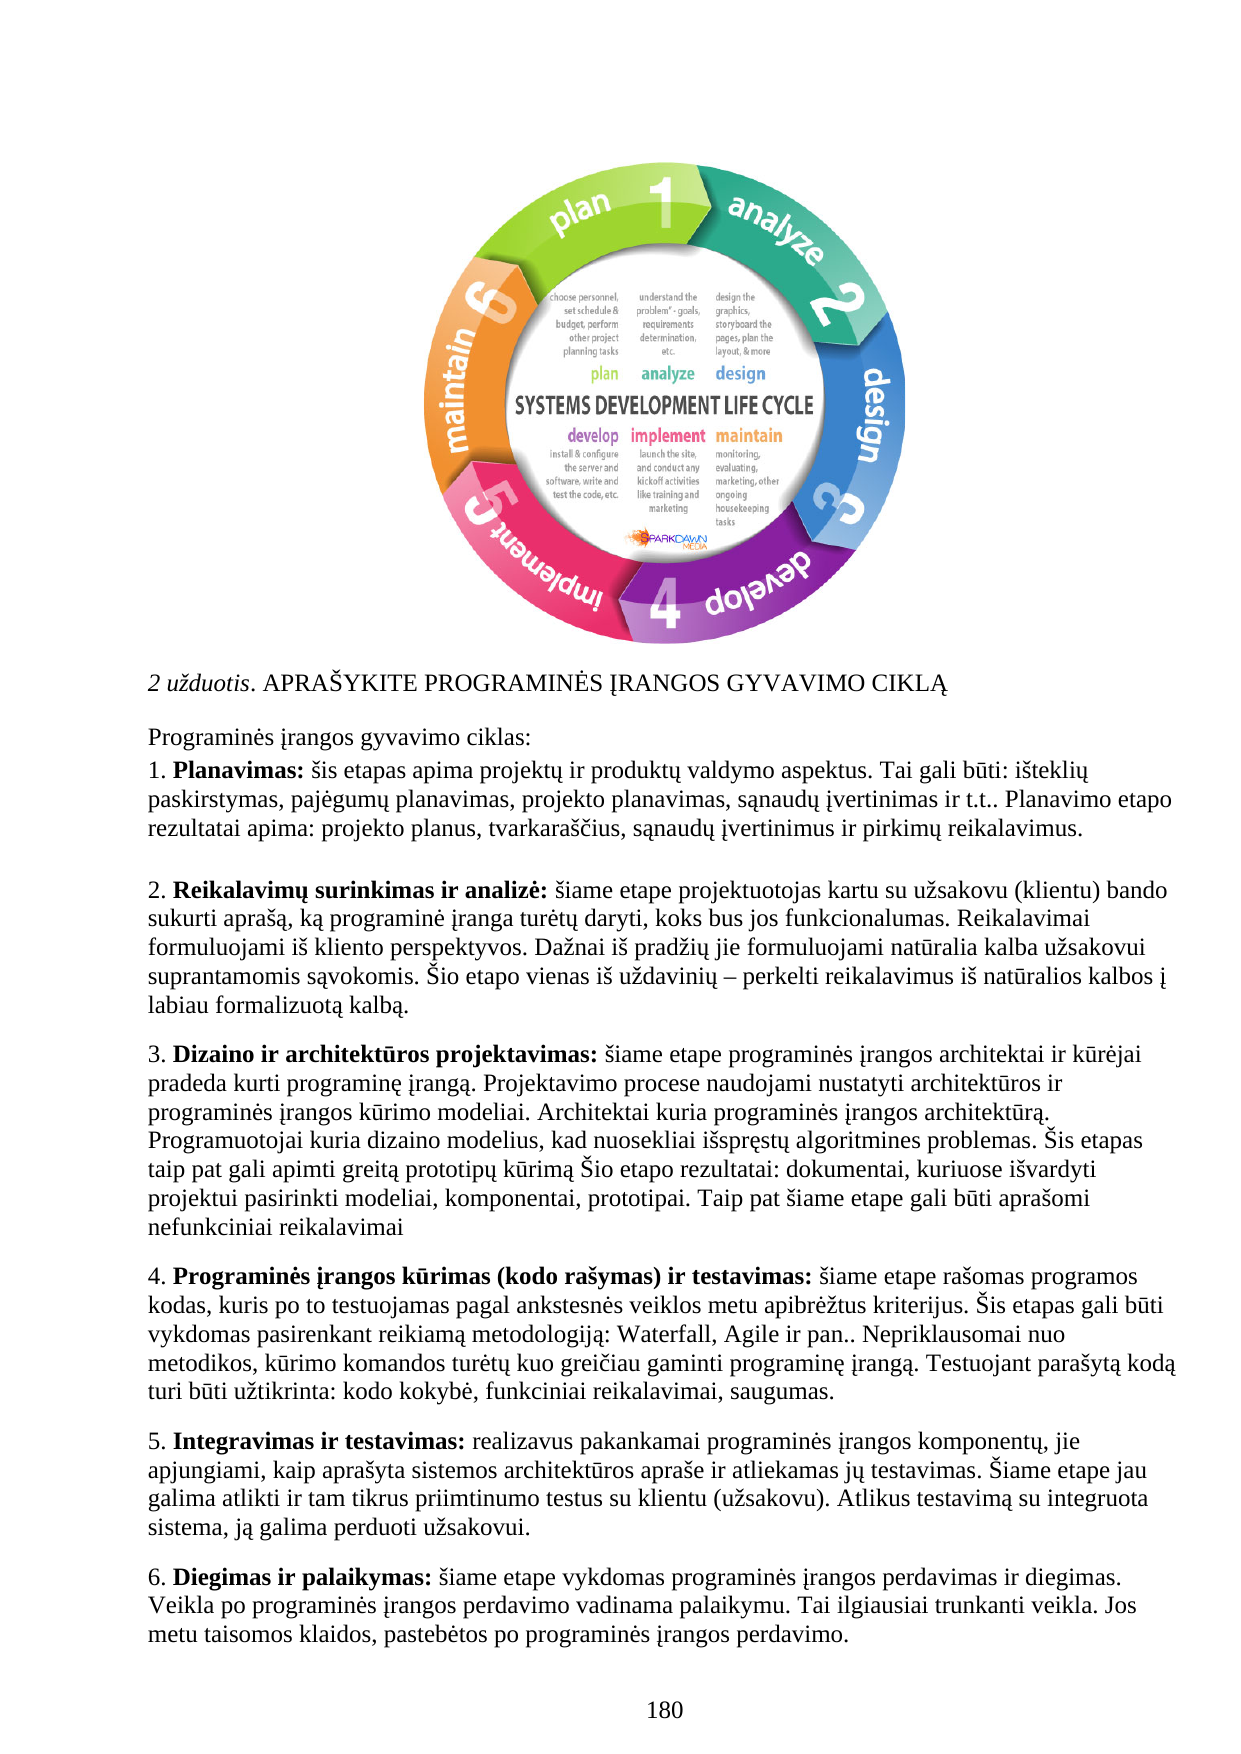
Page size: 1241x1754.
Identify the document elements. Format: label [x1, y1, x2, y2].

picture [423, 162, 905, 644]
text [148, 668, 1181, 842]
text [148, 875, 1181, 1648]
